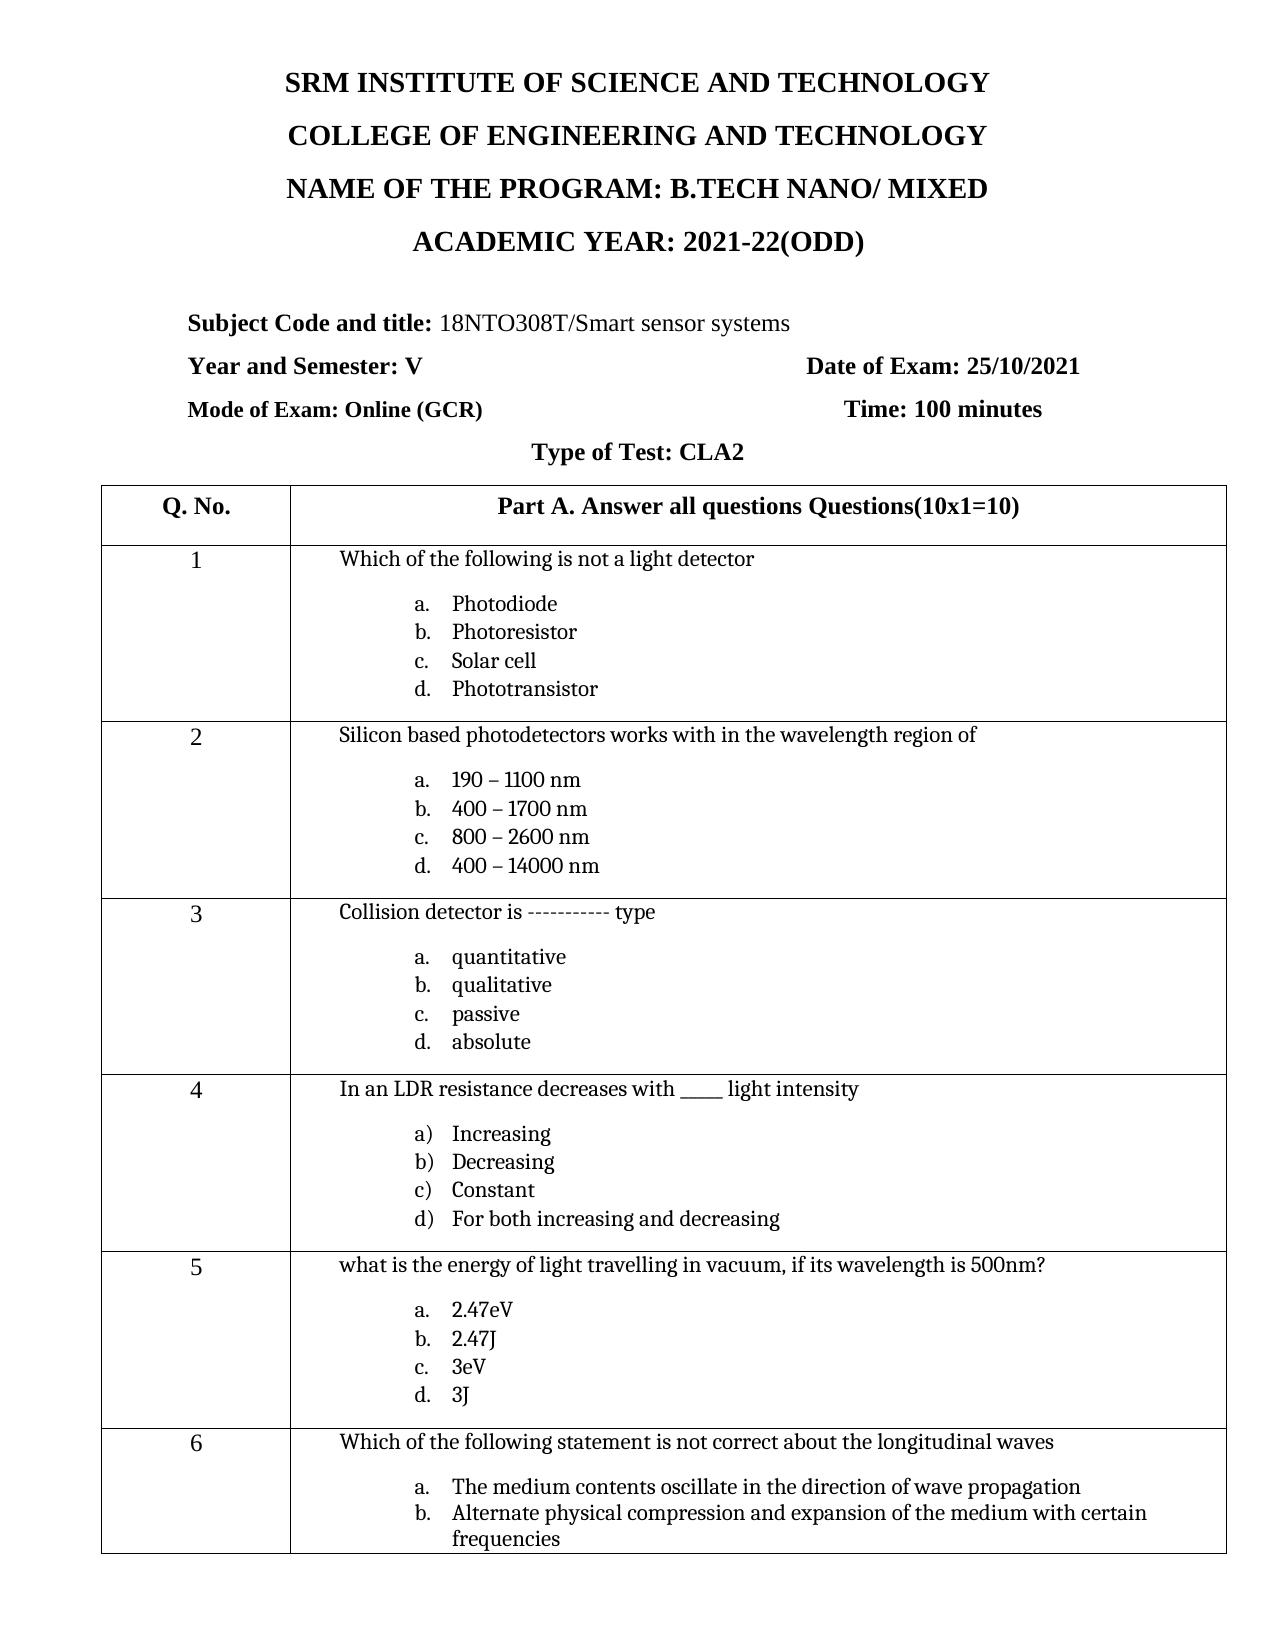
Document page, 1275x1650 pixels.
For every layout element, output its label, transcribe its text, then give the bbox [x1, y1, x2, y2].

table_cell Silicon based photodetectors works with in the wavelength region of 190 – 1100 nm 400 – 1700 nm 800 – 2600 nm 400 – 14000 nm [291, 722, 1226, 898]
table_cell In an LDR resistance decreases with _____ light intensity Increasing Decreasing Constant For both increasing and decreasing [291, 1075, 1226, 1251]
text COLLEGE OF ENGINEERING AND TECHNOLOGY [187, 118, 1087, 152]
table_cell Which of the following is not a light detector Photodiode Photoresistor Solar cell Phototransistor [291, 546, 1226, 721]
text NAME OF THE PROGRAM: B.TECH NANO/ MIXED [187, 171, 1087, 205]
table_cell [291, 1429, 1226, 1553]
table_cell Collision detector is ----------- type quantitative qualitative passive absolute [291, 899, 1226, 1074]
table_cell 1 [102, 546, 290, 721]
table_cell 3 [102, 899, 290, 1074]
table_cell 5 [102, 1252, 290, 1427]
text Type of Test: CLA2 [187, 437, 1087, 466]
text ACADEMIC YEAR: 2021-22(ODD) [412, 224, 1087, 289]
text Year and Semester: V Date of Exam: 25/10/2021 Mode of Exam: Online (GCR) Time: 100 minutes [187, 351, 1087, 423]
text Subject Code and title: 18NTO308T/Smart sensor systems [187, 308, 1087, 336]
table_header Q. No. [102, 486, 290, 544]
table_cell 2 [102, 722, 290, 898]
text SRM INSTITUTE OF SCIENCE AND TECHNOLOGY [187, 66, 1087, 99]
table_cell what is the energy of light travelling in vacuum, if its wavelength is 500nm? 2.47eV 2.47J 3eV 3J [291, 1252, 1226, 1427]
table_cell 6 [102, 1429, 290, 1553]
table_cell 4 [102, 1075, 290, 1251]
table_header Part A. Answer all questions Questions(10x1=10) [291, 486, 1226, 544]
